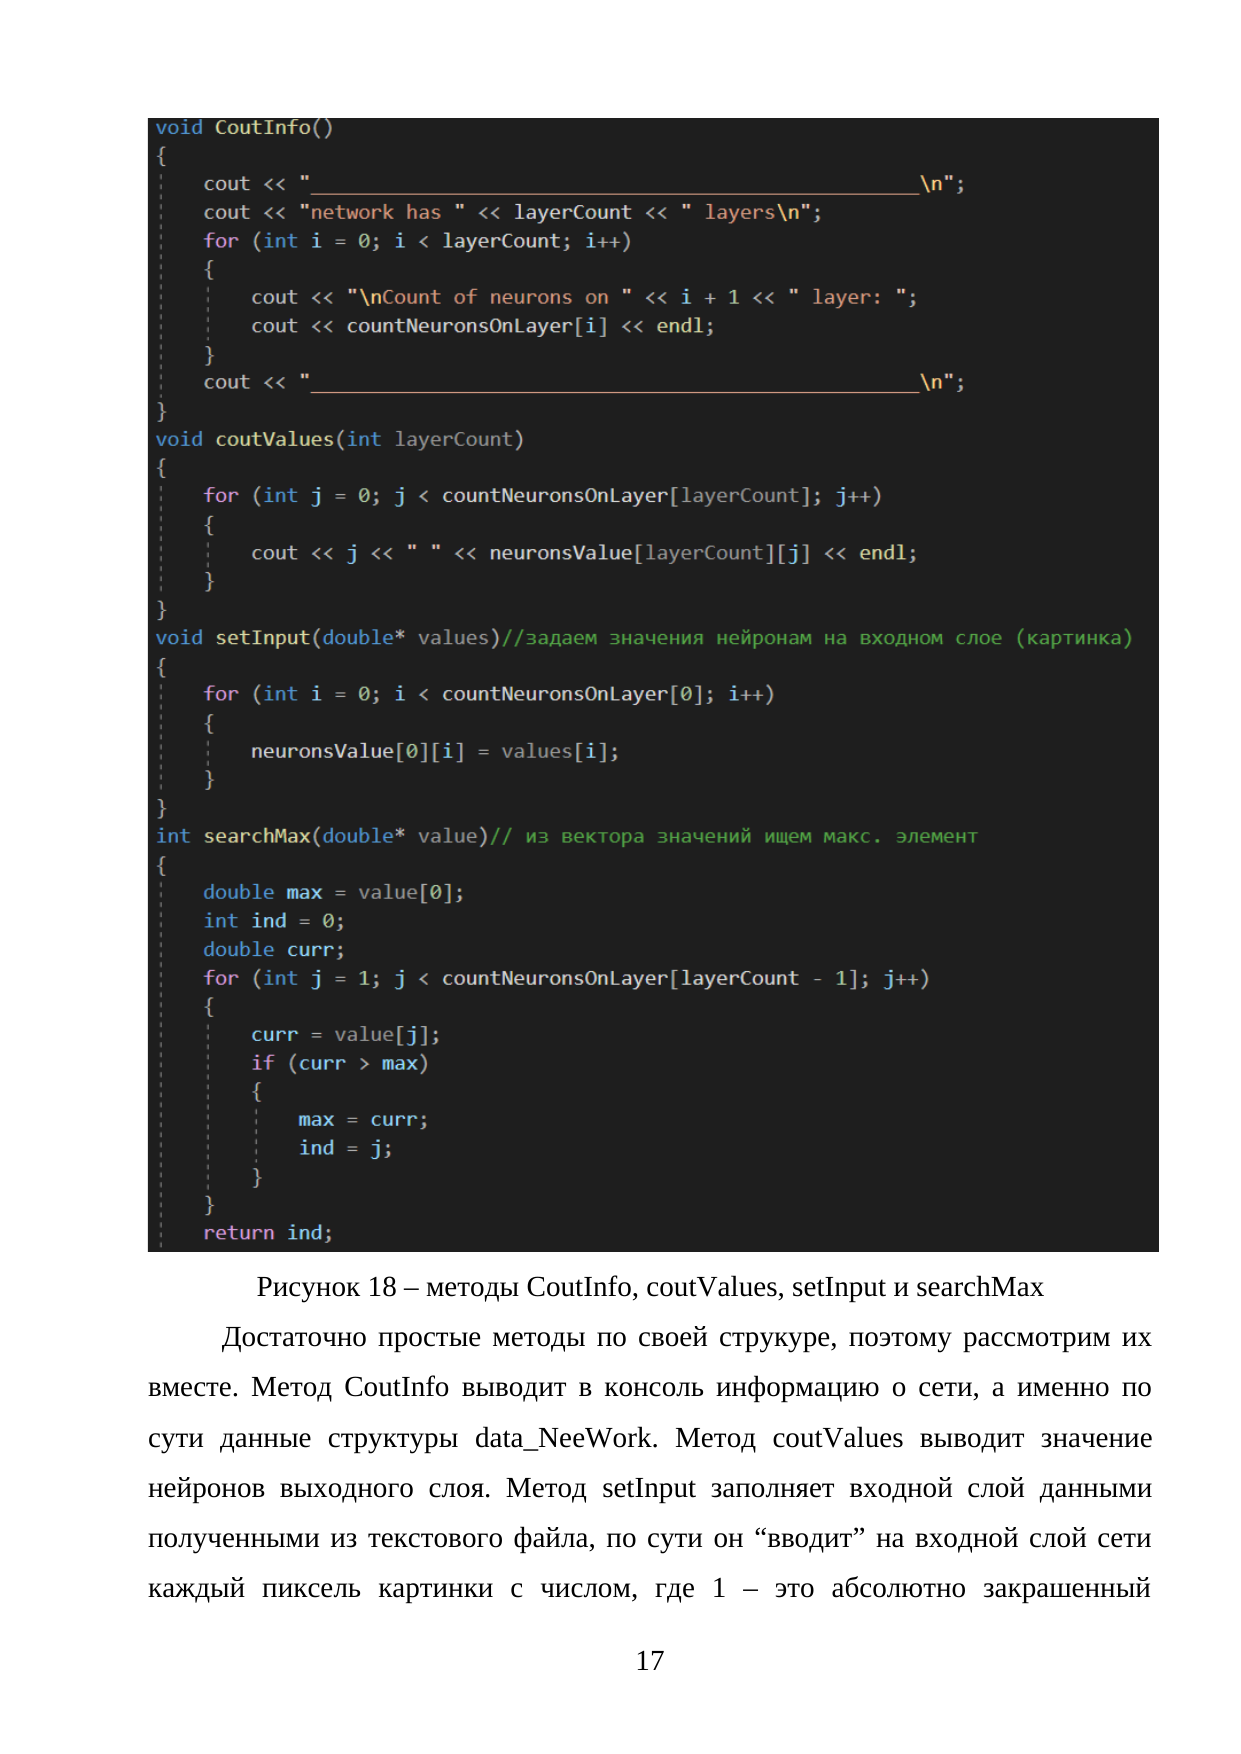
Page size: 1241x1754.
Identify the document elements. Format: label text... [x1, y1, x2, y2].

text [148, 1319, 1153, 1604]
picture [147, 118, 1159, 1252]
text Рисунок 18 – методы CoutInfo, coutValues, setInput и searchMax [148, 1269, 1153, 1302]
